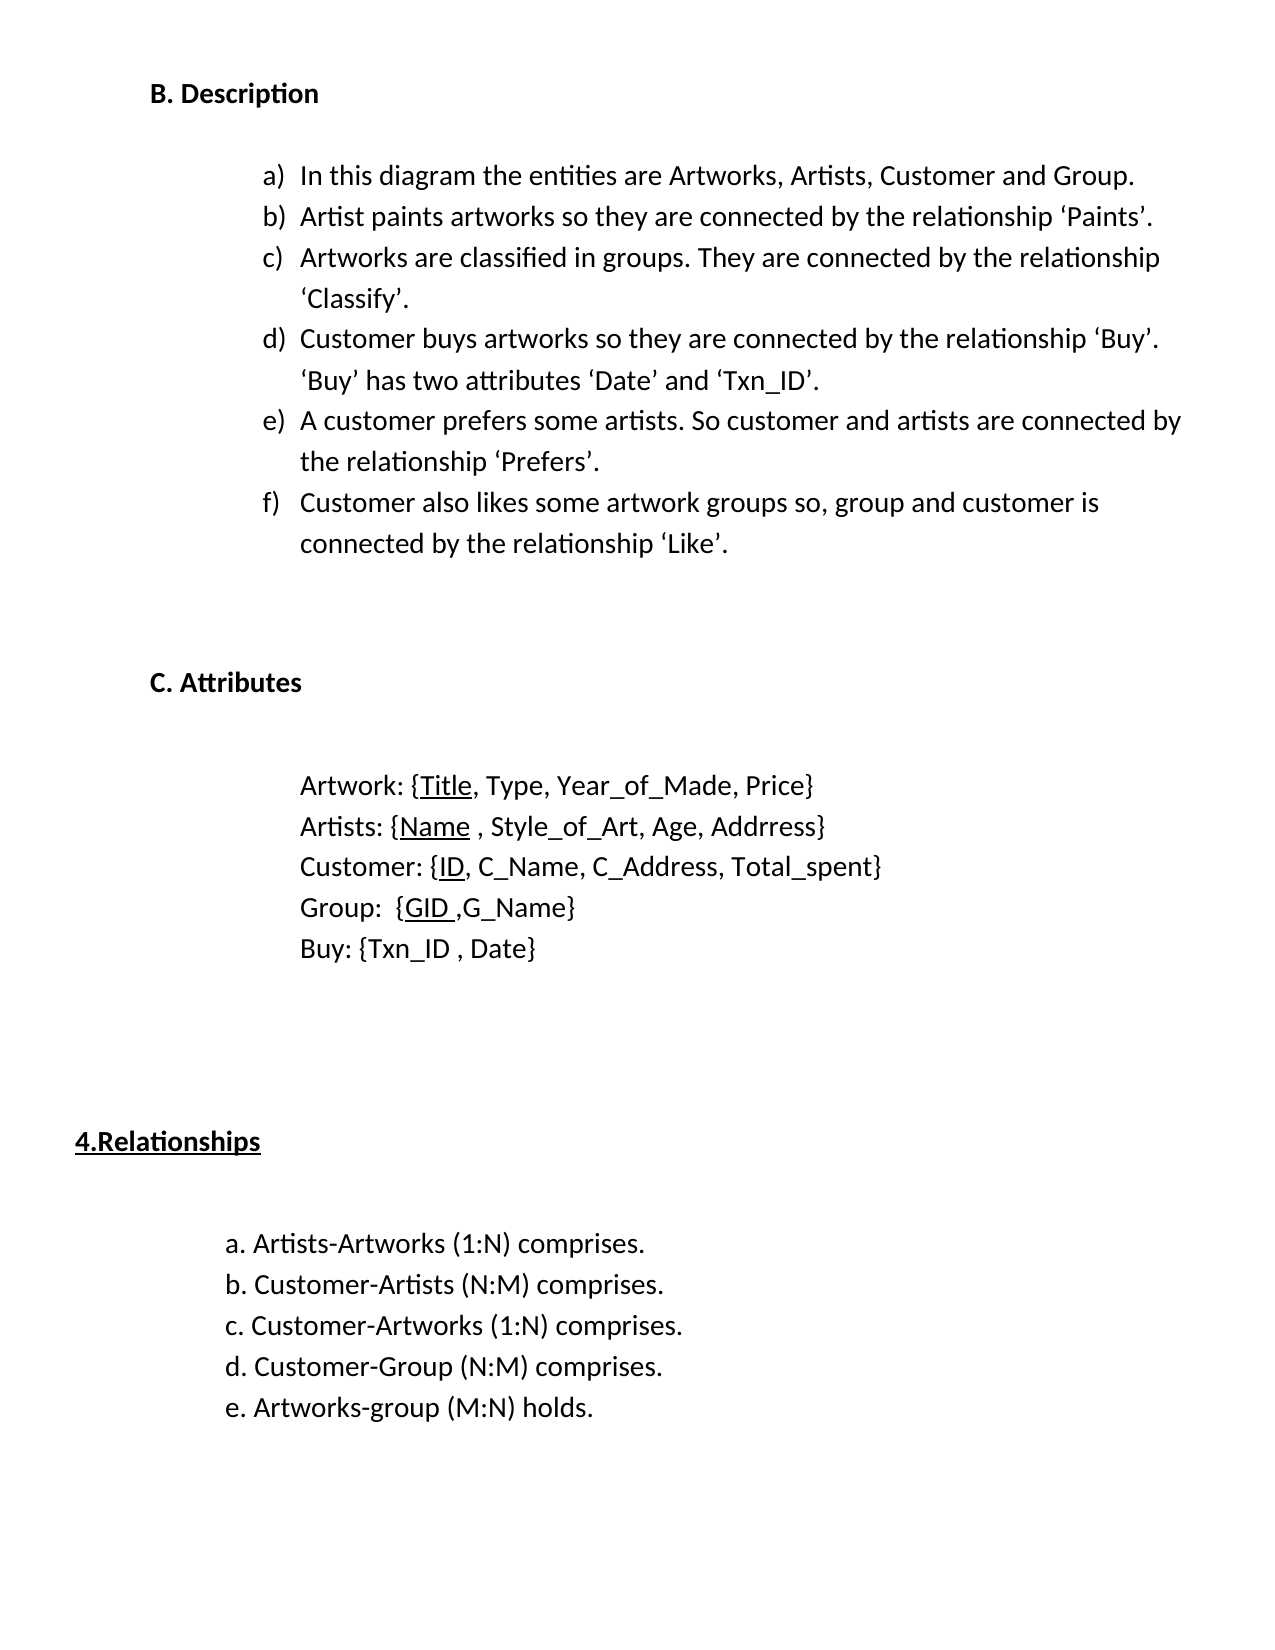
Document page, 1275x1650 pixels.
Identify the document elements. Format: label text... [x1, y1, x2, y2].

list b. Customer-Artists (N:M) comprises. [150, 1266, 1200, 1302]
list d. Customer-Group (N:M) comprises. [150, 1348, 1200, 1384]
list Artists: {Name , Style_of_Art, Age, Addrress} [150, 808, 1200, 843]
list Artworks are classified in groups. They are connected by the relationship ‘Classify’. [262, 239, 1200, 315]
list Customer: {ID, C_Name, C_Address, Total_spent} [150, 848, 1200, 884]
list A customer prefers some artists. So customer and artists are connected by the relationship ‘Prefers’. [262, 402, 1200, 479]
list Artwork: {Title, Type, Year_of_Made, Price} [150, 767, 1200, 802]
text 4.Relationships [75, 1123, 1200, 1158]
text C. Attributes [75, 664, 1200, 699]
list Customer also likes some artwork groups so, group and customer is connected by the relationship ‘Like’. [262, 484, 1200, 561]
list Artist paints artworks so they are connected by the relationship ‘Paints’. [262, 198, 1200, 233]
list a. Artists-Artworks (1:N) comprises. [150, 1225, 1200, 1261]
list B. Description [150, 75, 1200, 111]
list c. Customer-Artworks (1:N) comprises. [150, 1307, 1200, 1343]
list Group: {GID ,G_Name} [150, 889, 1200, 925]
list Customer buys artworks so they are connected by the relationship ‘Buy’. ‘Buy’ has two attributes ‘Date’ and ‘Txn_ID’. [262, 321, 1200, 397]
list Buy: {Txn_ID , Date} [150, 930, 1200, 966]
list In this diagram the entities are Artworks, Artists, Customer and Group. [262, 157, 1200, 192]
list e. Artworks-group (M:N) holds. [150, 1389, 1200, 1425]
